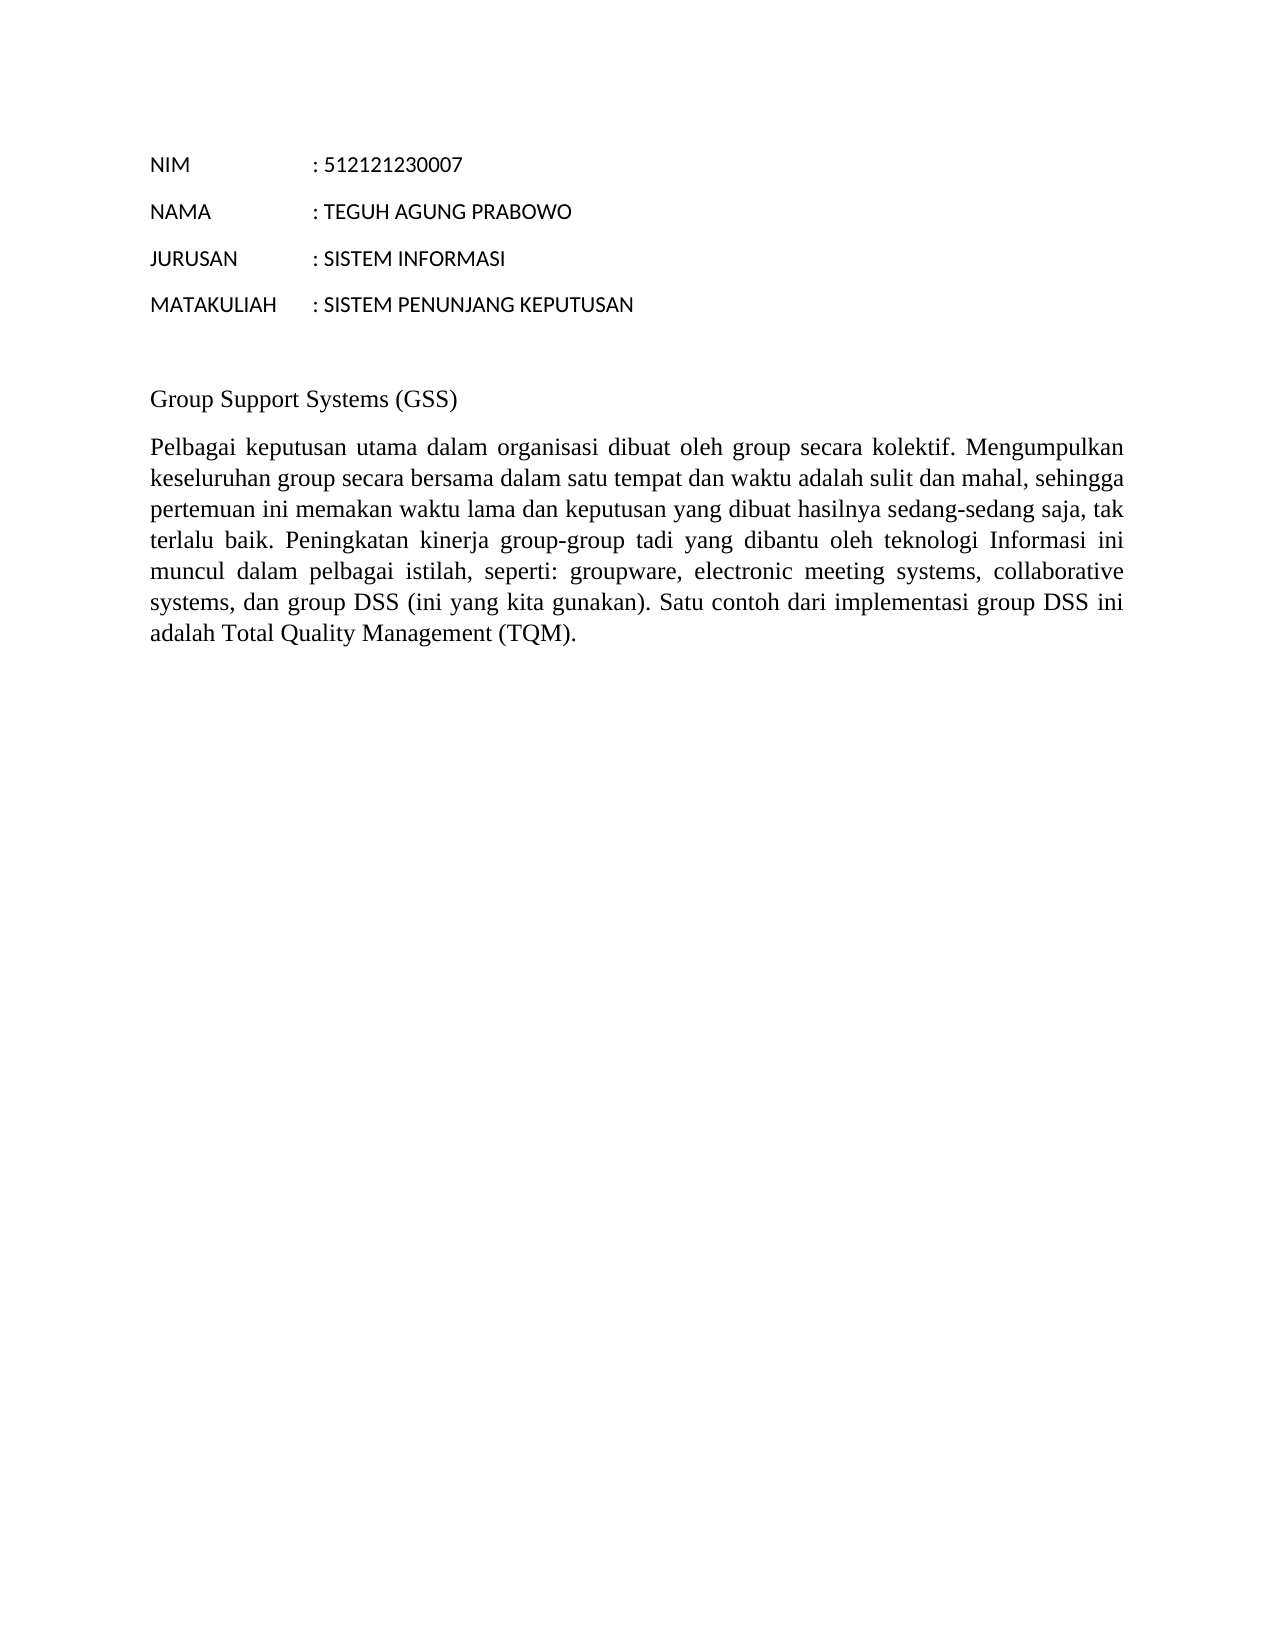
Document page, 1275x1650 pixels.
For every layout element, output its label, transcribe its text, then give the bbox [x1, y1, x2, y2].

text MATAKULIAH : SISTEM PENUNJANG KEPUTUSAN [150, 291, 1125, 319]
text JURUSAN : SISTEM INFORMASI [150, 244, 1125, 272]
text Pelbagai keputusan utama dalam organisasi dibuat oleh group secara kolektif. Mengumpulkan keseluruhan group secara bersama dalam satu tempat dan waktu adalah sulit dan mahal, sehingga pertemuan ini memakan waktu lama dan keputusan yang dibuat hasilnya sedang-sedang saja, tak terlalu baik. Peningkatan kinerja group-group tadi yang dibantu oleh teknologi Informasi ini muncul dalam pelbagai istilah, seperti: groupware, electronic meeting systems, collaborative systems, dan group DSS (ini yang kita gunakan). Satu contoh dari implementasi group DSS ini adalah Total Quality Management (TQM). [150, 432, 1125, 647]
text Group Support Systems (GSS) [150, 384, 1125, 413]
text NIM : 512121230007 [150, 150, 1125, 178]
text NAMA : TEGUH AGUNG PRABOWO [150, 197, 1125, 225]
